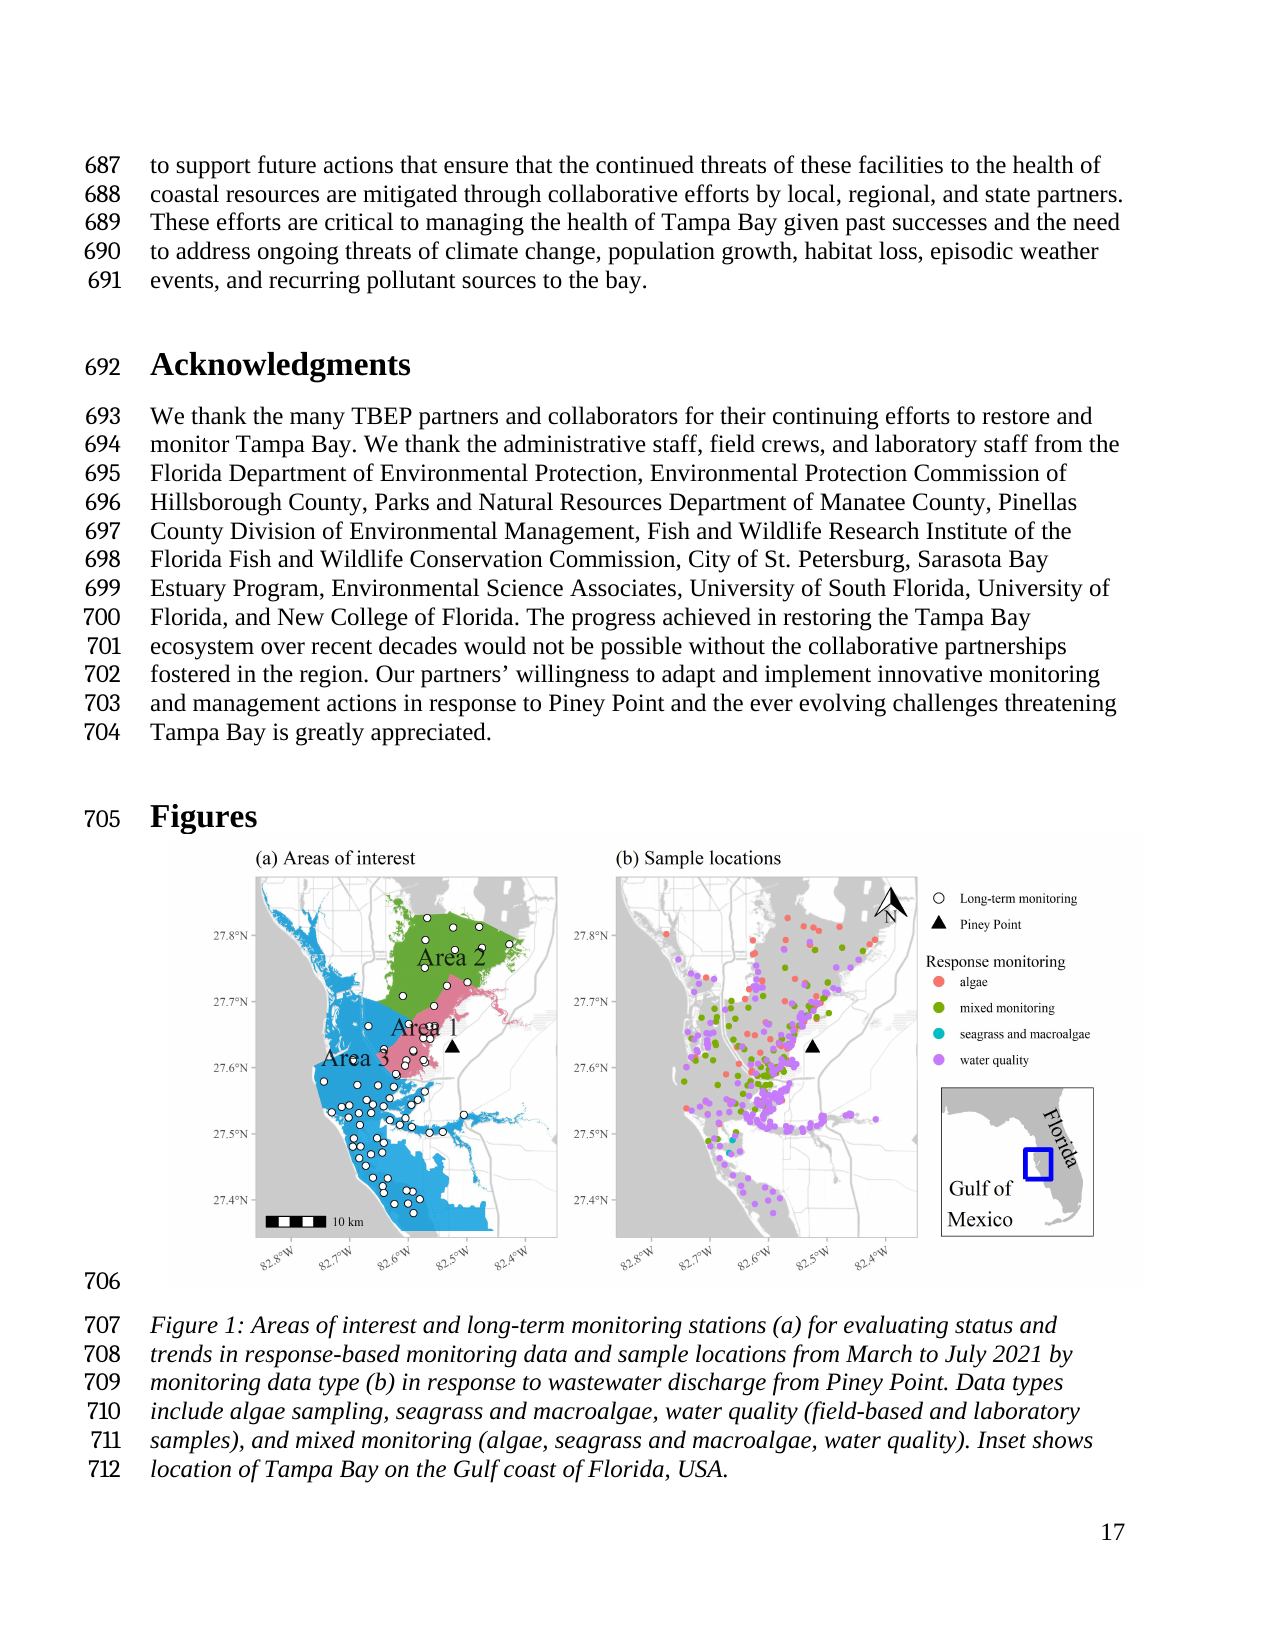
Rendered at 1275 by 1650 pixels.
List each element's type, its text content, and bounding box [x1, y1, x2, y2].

text We thank the many TBEP partners and collaborators for their continuing efforts to restore and monitor Tampa Bay. We thank the administrative staff, field crews, and laboratory staff from the Florida Department of Environmental Protection, Environmental Protection Commission of Hillsborough County, Parks and Natural Resources Department of Manatee County, Pinellas County Division of Environmental Management, Fish and Wildlife Research Institute of the Florida Fish and Wildlife Conservation Commission, City of St. Petersburg, Sarasota Bay Estuary Program, Environmental Science Associates, University of South Florida, University of Florida, and New College of Florida. The progress achieved in restoring the Tampa Bay ecosystem over recent decades would not be possible without the collaborative partnerships fostered in the region. Our partners’ willingness to adapt and implement innovative monitoring and management actions in response to Piney Point and the ever evolving challenges threatening Tampa Bay is greatly appreciated. [150, 401, 1125, 746]
picture [168, 834, 1144, 1290]
subtitle Acknowledgments [150, 344, 1125, 382]
subtitle Figures [150, 796, 1125, 834]
